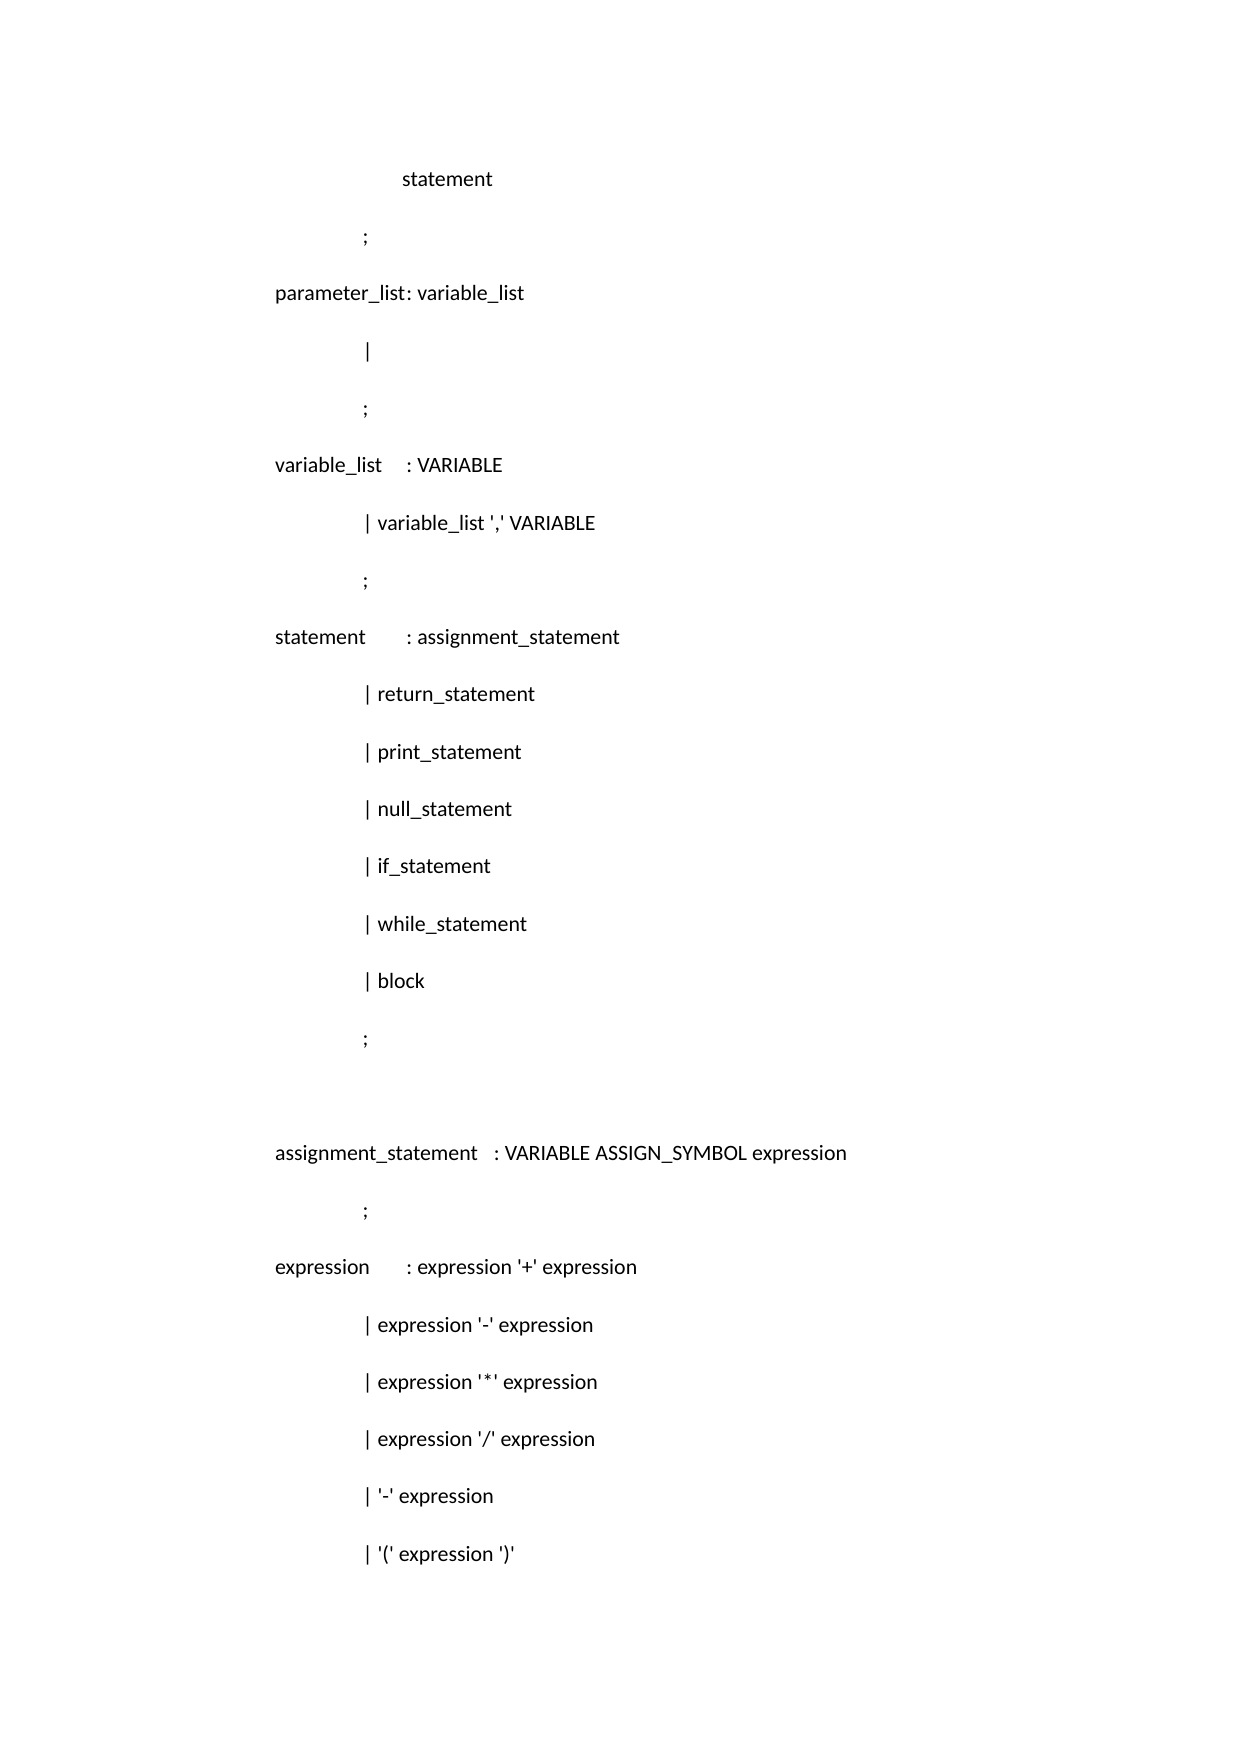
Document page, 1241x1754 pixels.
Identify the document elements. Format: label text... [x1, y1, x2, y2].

list | expression '/' expression [187, 1422, 1053, 1455]
list ; [187, 563, 1053, 596]
list assignment_statement : VARIABLE ASSIGN_SYMBOL expression [187, 1136, 1053, 1168]
list parameter_list : variable_list [187, 277, 1053, 309]
list statement : assignment_statement [187, 620, 1053, 653]
list | return_statement [187, 678, 1053, 710]
list | expression '-' expression [187, 1308, 1053, 1340]
list | [187, 334, 1053, 366]
list | expression '*' expression [187, 1365, 1053, 1398]
list | if_statement [187, 849, 1053, 882]
list ; [187, 1193, 1053, 1226]
list ; [187, 1021, 1053, 1054]
list expression : expression '+' expression [187, 1251, 1053, 1283]
list | variable_list ',' VARIABLE [187, 506, 1053, 538]
list | while_statement [187, 907, 1053, 939]
list statement [187, 162, 1053, 194]
list variable_list : VARIABLE [187, 448, 1053, 481]
list ; [187, 219, 1053, 252]
list ; [187, 391, 1053, 424]
list | '(' expression ')' [187, 1537, 1053, 1569]
list | null_statement [187, 792, 1053, 825]
list | block [187, 964, 1053, 997]
list | '-' expression [187, 1480, 1053, 1512]
list | print_statement [187, 735, 1053, 767]
